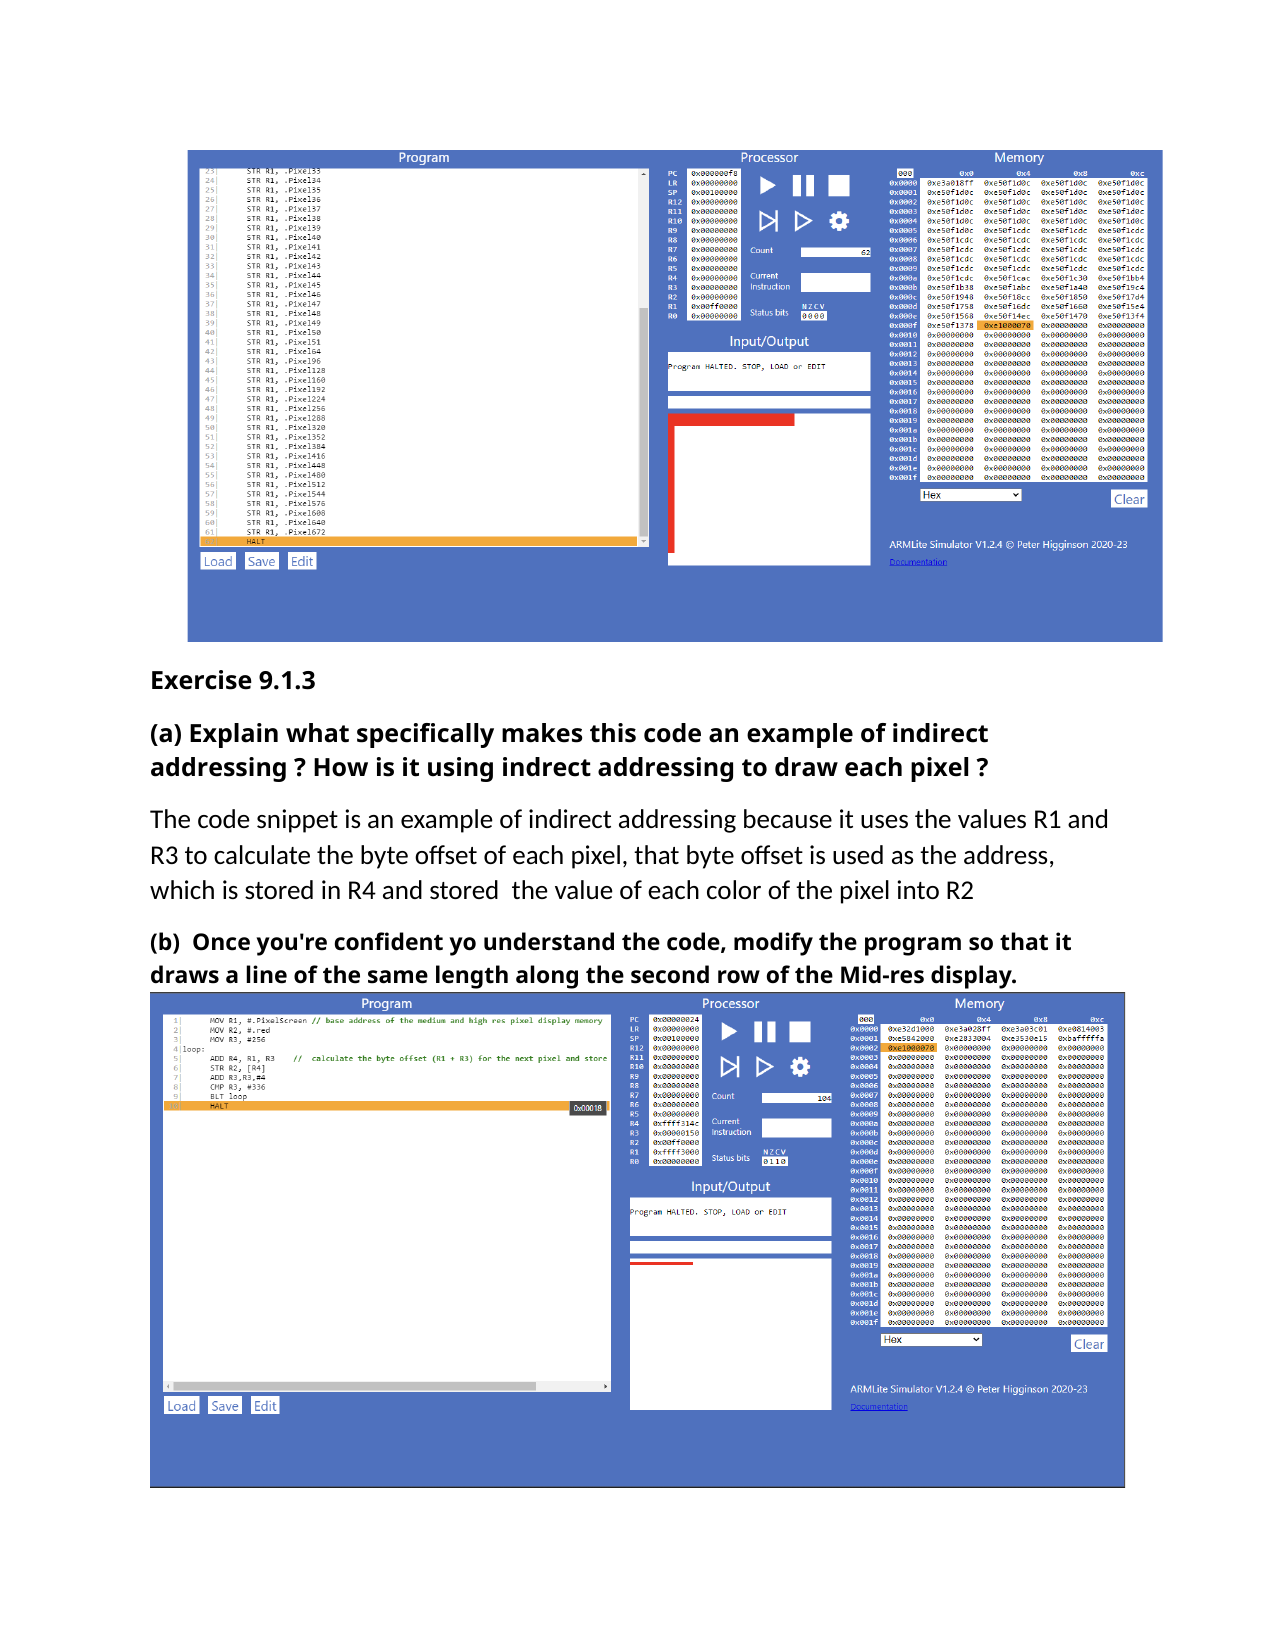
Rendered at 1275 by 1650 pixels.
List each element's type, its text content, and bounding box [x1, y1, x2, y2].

picture [187, 150, 1163, 642]
text Exercise 9.1.3 [150, 662, 1125, 697]
text (a) Explain what specifically makes this code an example of indirect addressing ? How is it using indrect addressing to draw each pixel ? [150, 715, 1125, 783]
text (b) Once you're confident yo understand the code, modify the program so that it draws a line of the same length along the second row of the Mid-res display. [150, 926, 1125, 992]
picture [150, 992, 1125, 1488]
text The code snippet is an example of indirect addressing because it uses the values R1 and R3 to calculate the byte offset of each pixel, that byte offset is used as the address, which is stored in R4 and stored the value of each color of the pixel into R2 [150, 802, 1125, 906]
